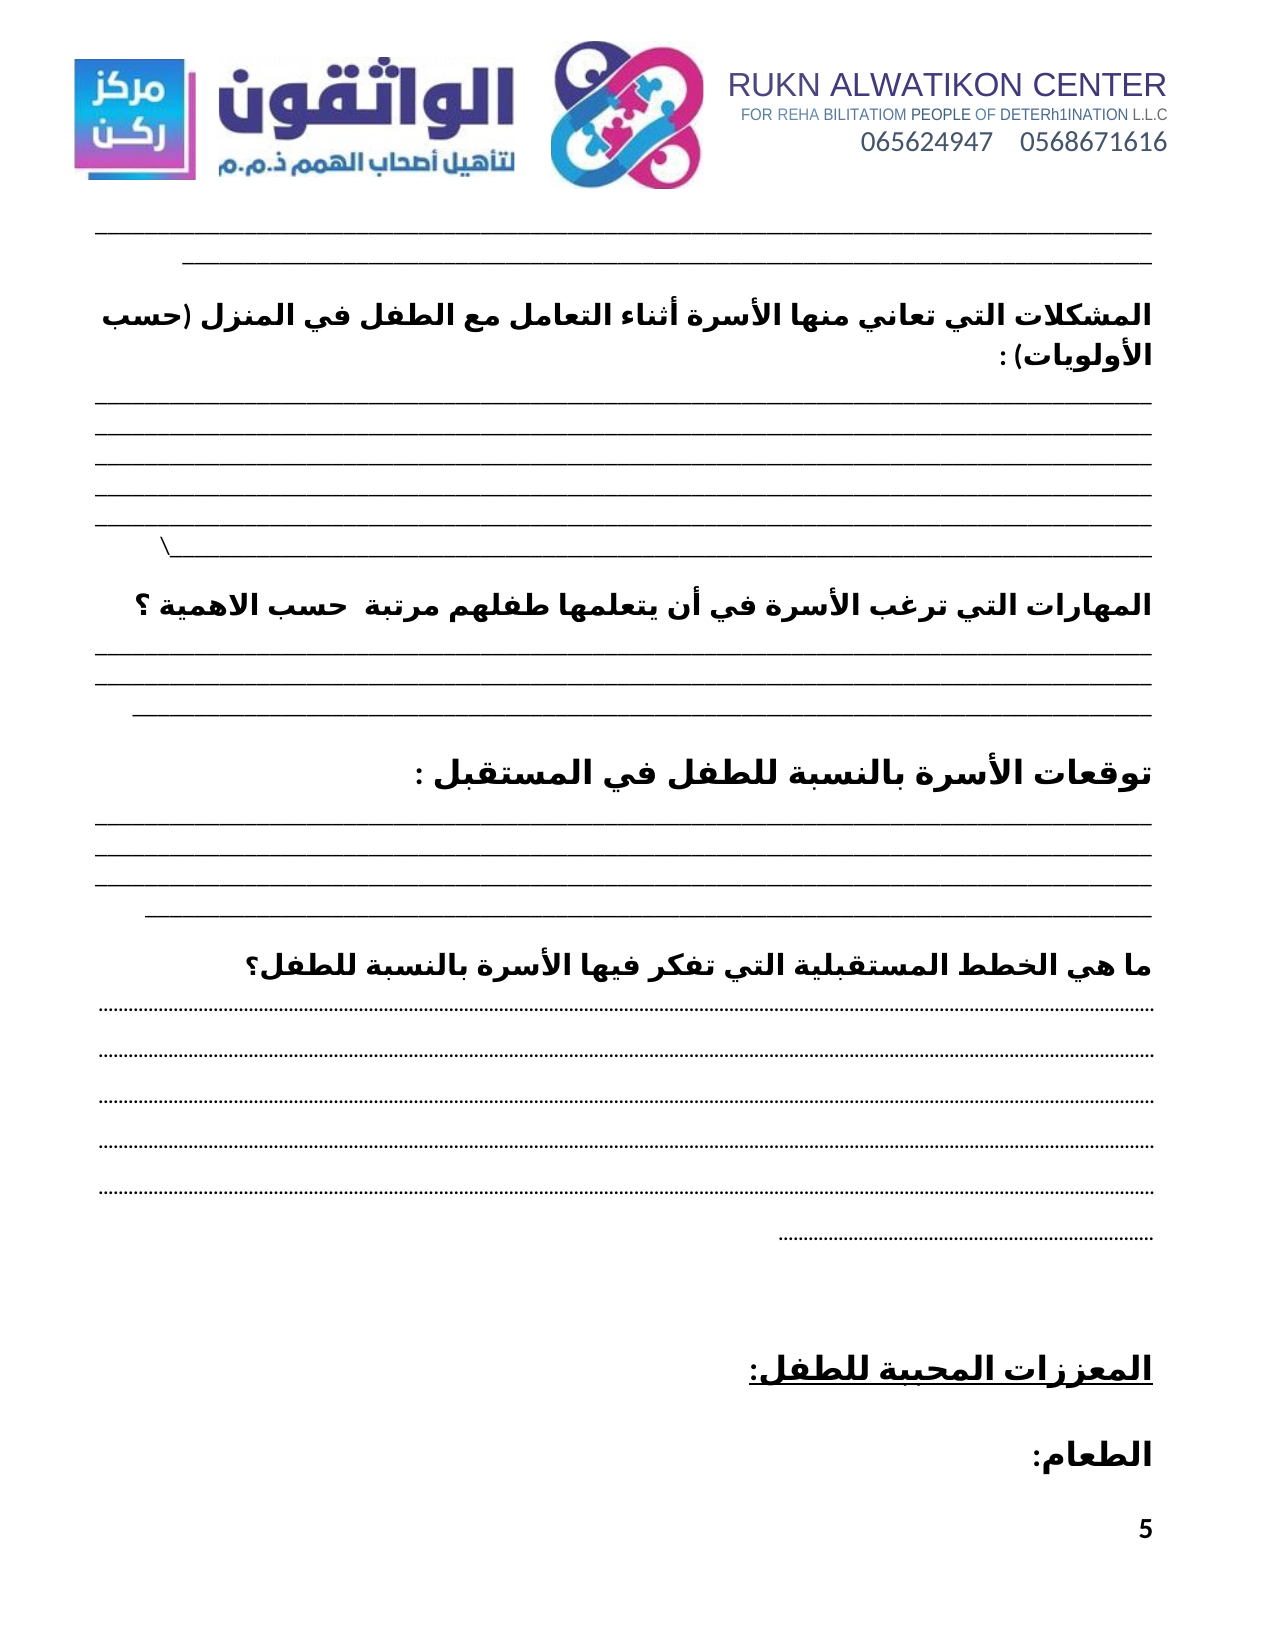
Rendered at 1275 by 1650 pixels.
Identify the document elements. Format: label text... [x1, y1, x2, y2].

text ما هي الخطط المستقبلية التي تفكر فيها الأسرة بالنسبة للطفل؟ [94, 949, 1153, 988]
picture [74, 59, 196, 180]
text المهارات التي ترغب الأسرة في أن يتعلمها طفلهم مرتبة حسب الاهمية ؟ ____________________________________________________________________________________________________________________________________________________________________________________________________________________________________________________________ [94, 590, 1153, 723]
picture [218, 57, 515, 177]
text الطعام: [94, 1434, 1153, 1475]
text .......................................................................................................................................................................................................................................................................................................................................................................................................................................................................................................................................................................................................................................................................................................................................................................................................................................................................................................................................................................................................................................................................................................................................................................... [94, 993, 1153, 1245]
text توقعات الأسرة بالنسبة للطفل في المستقبل : ________________________________________________________________________________________________________________________________________________________________________________________________________________________________________________________________________________________________________________________________________________ [94, 752, 1153, 920]
text المعززات المحببة للطفل: [94, 1348, 1153, 1389]
picture [551, 41, 704, 189]
text المشكلات التي تعاني منها الأسرة أثناء التعامل مع الطفل في المنزل (حسب الأولويات) : ________________________________________________________________________________________________________________________________________________________________________________________________________________________________________________________________________________________________________________________________________________________________________________________________________________________________________________________________________________________________________________________\ [94, 297, 1153, 561]
